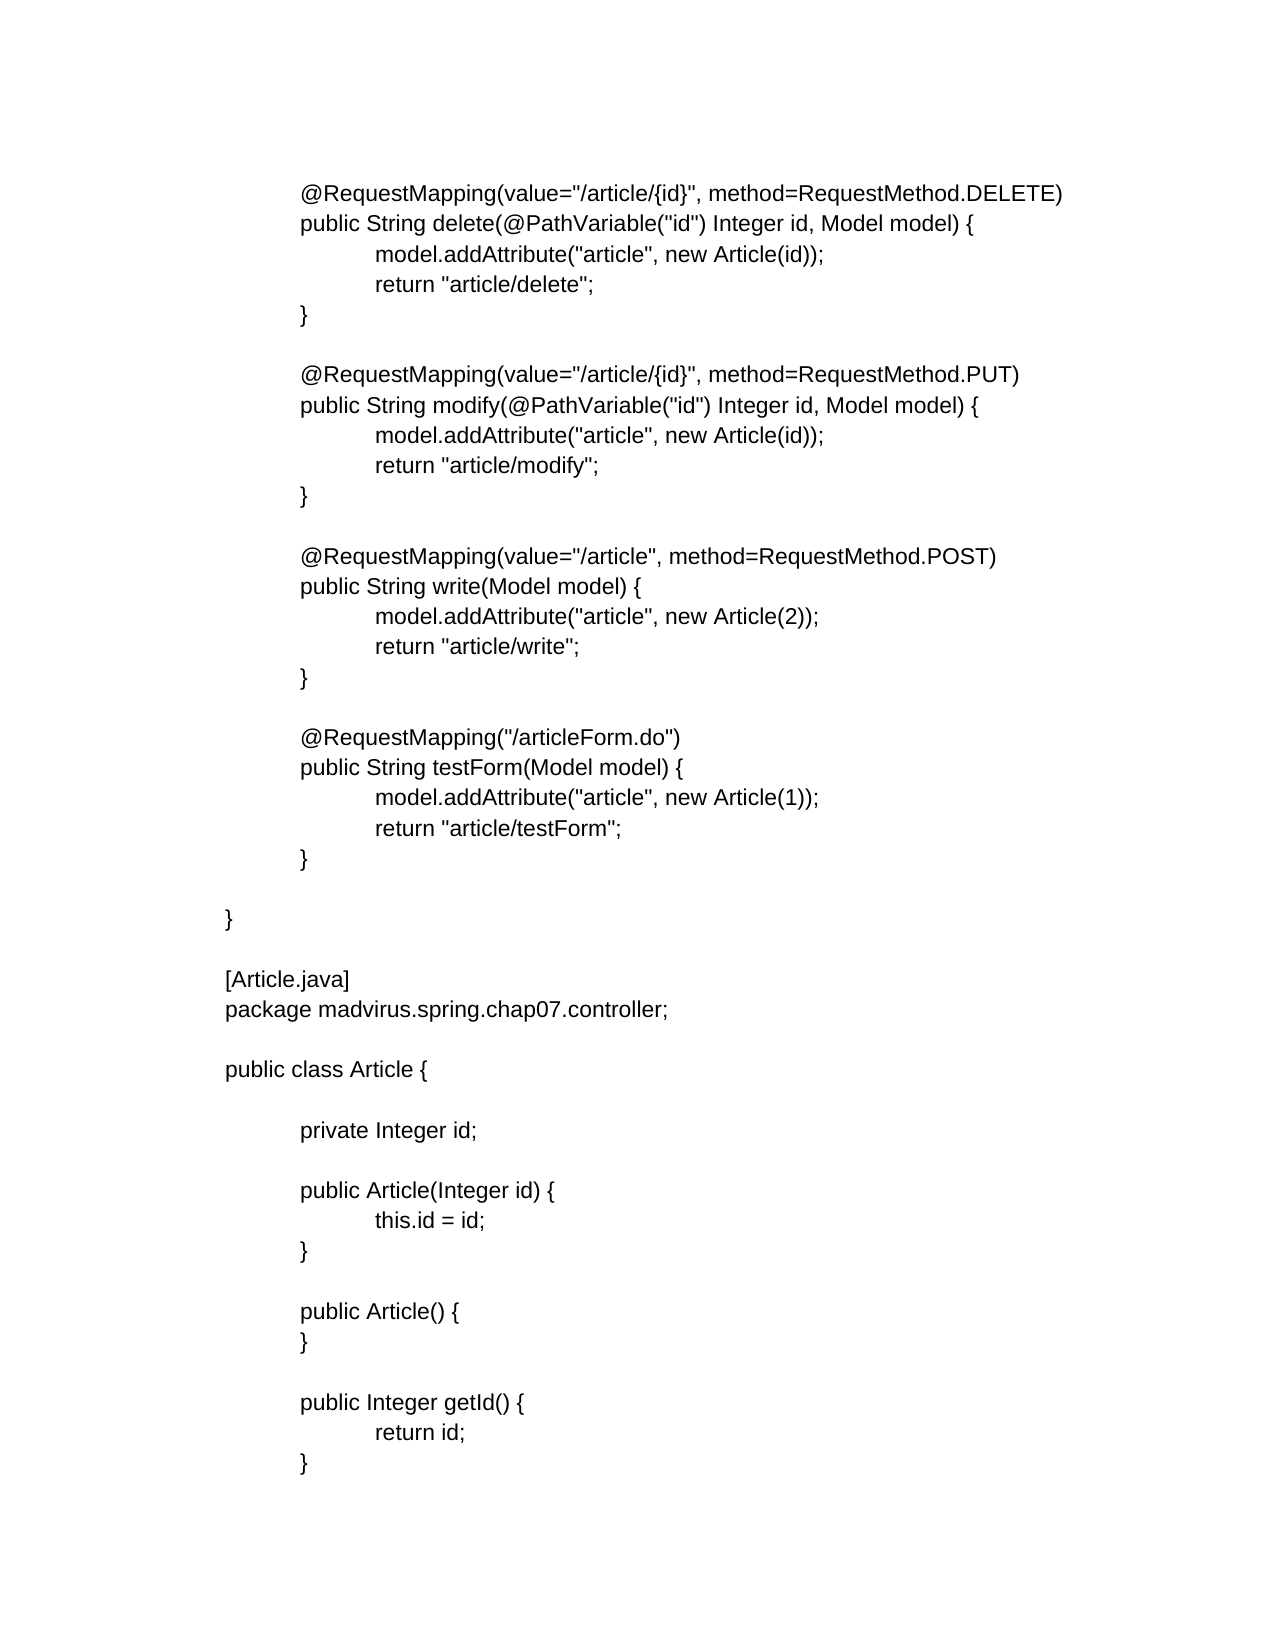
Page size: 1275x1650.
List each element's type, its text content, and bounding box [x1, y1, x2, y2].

text } [150, 482, 1125, 509]
text public String write(Model model) { [150, 573, 1125, 599]
text public String testForm(Model model) { [150, 754, 1125, 781]
text package madvirus.spring.chap07.controller; [150, 996, 1125, 1022]
text public String modify(@PathVariable("id") Integer id, Model model) { [150, 392, 1125, 418]
text return "article/modify"; [150, 452, 1125, 478]
text this.id = id; [150, 1207, 1125, 1234]
text public Integer getId() { [150, 1388, 1125, 1415]
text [150, 241, 1125, 267]
text @RequestMapping(value="/article/{id}", method=RequestMethod.PUT) [150, 361, 1125, 388]
text } [150, 1449, 1125, 1475]
text return "article/write"; [150, 633, 1125, 660]
text } [150, 1328, 1125, 1354]
text } [150, 845, 1125, 871]
text model.addAttribute("article", new Article(1)); [150, 784, 1125, 811]
text @RequestMapping(value="/article", method=RequestMethod.POST) [150, 543, 1125, 569]
text model.addAttribute("article", new Article(id)); [150, 422, 1125, 448]
text public Article(Integer id) { [150, 1177, 1125, 1203]
text public Article() { [150, 1298, 1125, 1324]
text } [150, 301, 1125, 327]
text public class Article { [150, 1056, 1125, 1083]
text } [150, 1237, 1125, 1264]
text private Integer id; [150, 1117, 1125, 1143]
text return "article/testForm"; [150, 814, 1125, 841]
text model.addAttribute("article", new Article(2)); [150, 603, 1125, 629]
text } [150, 663, 1125, 690]
text } [150, 905, 1125, 932]
text public String delete(@PathVariable("id") Integer id, Model model) { [150, 210, 1125, 237]
text @RequestMapping("/articleForm.do") [150, 724, 1125, 750]
text [Article.java] [150, 966, 1125, 992]
text @RequestMapping(value="/article/{id}", method=RequestMethod.DELETE) [150, 180, 1125, 207]
text return id; [150, 1419, 1125, 1445]
text return "article/delete"; [150, 271, 1125, 297]
